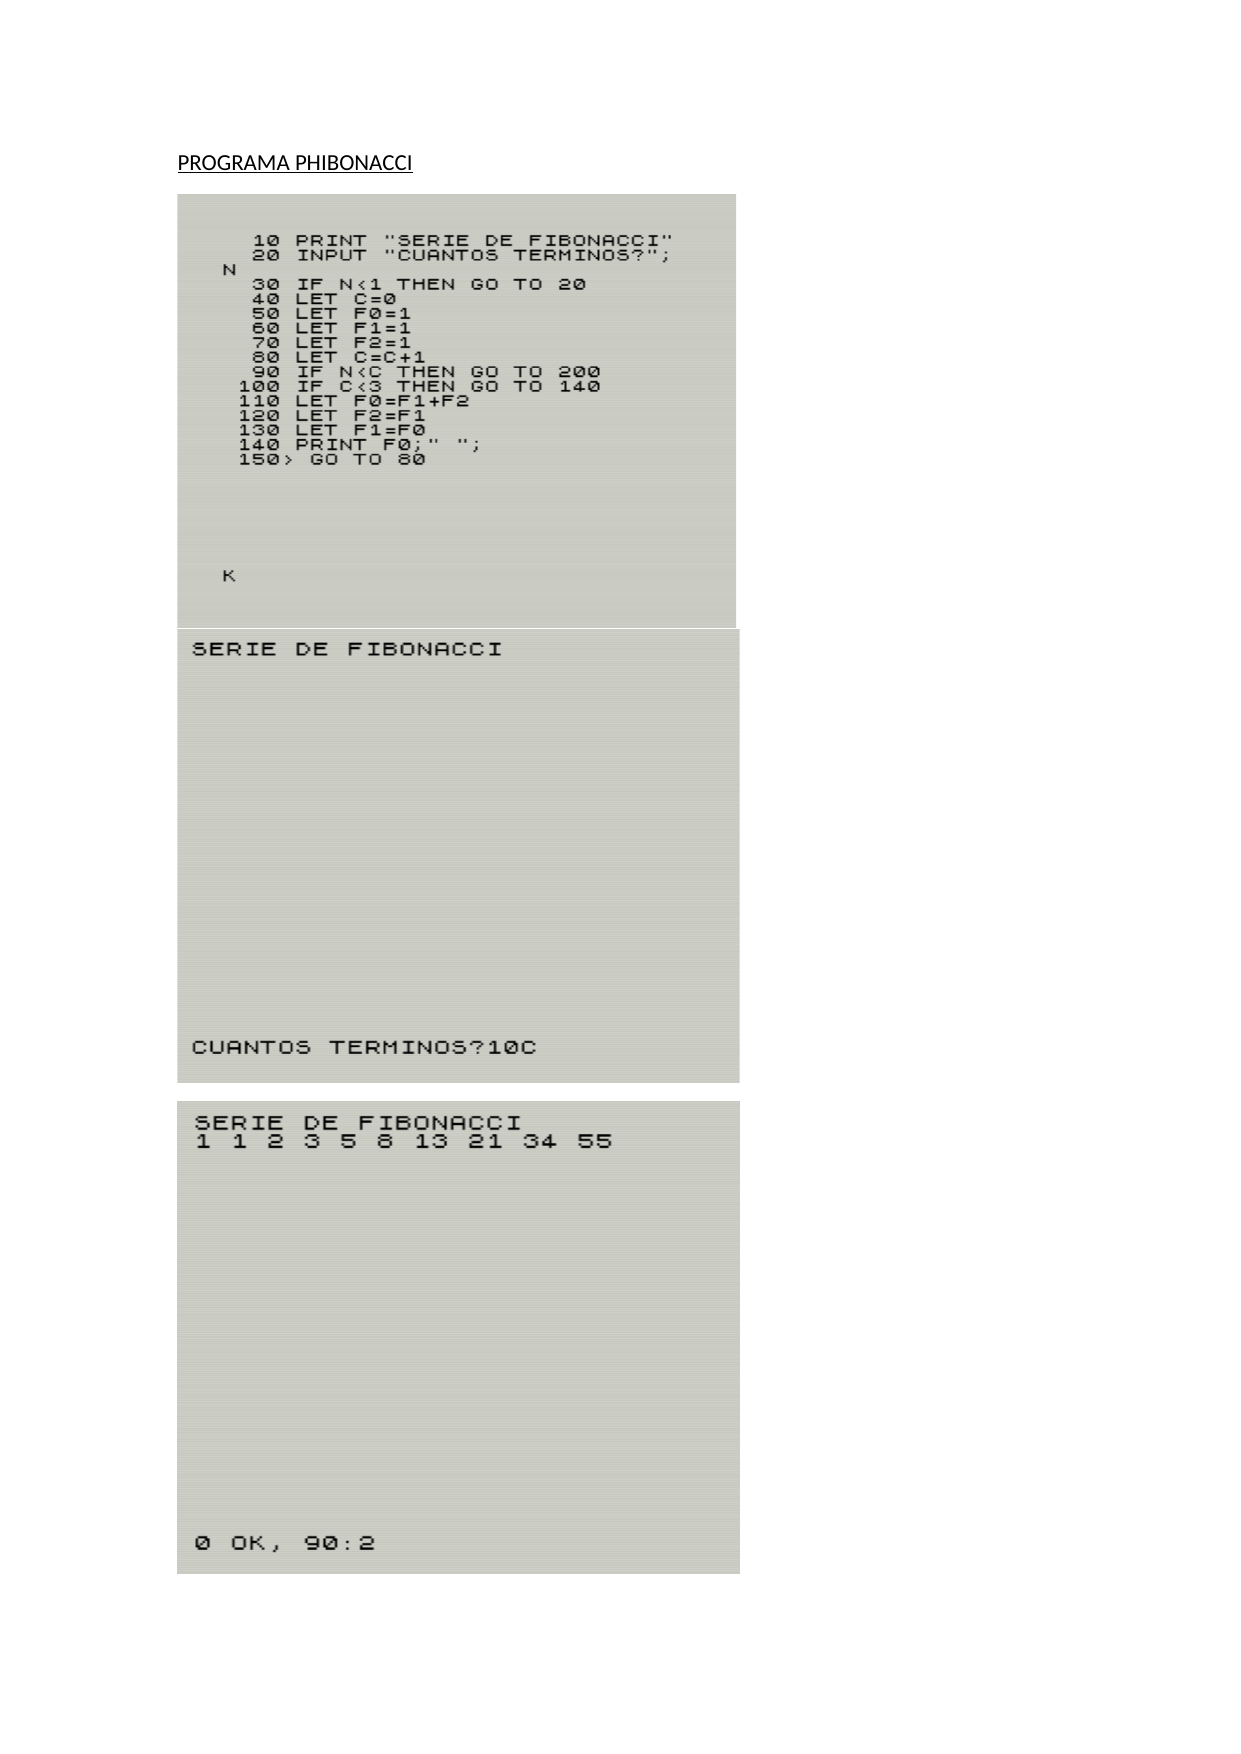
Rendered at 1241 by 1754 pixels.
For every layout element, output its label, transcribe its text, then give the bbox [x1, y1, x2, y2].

picture [177, 194, 737, 628]
picture [177, 1101, 740, 1574]
text PROGRAMA PHIBONACCI [177, 148, 1063, 176]
picture [177, 629, 740, 1083]
